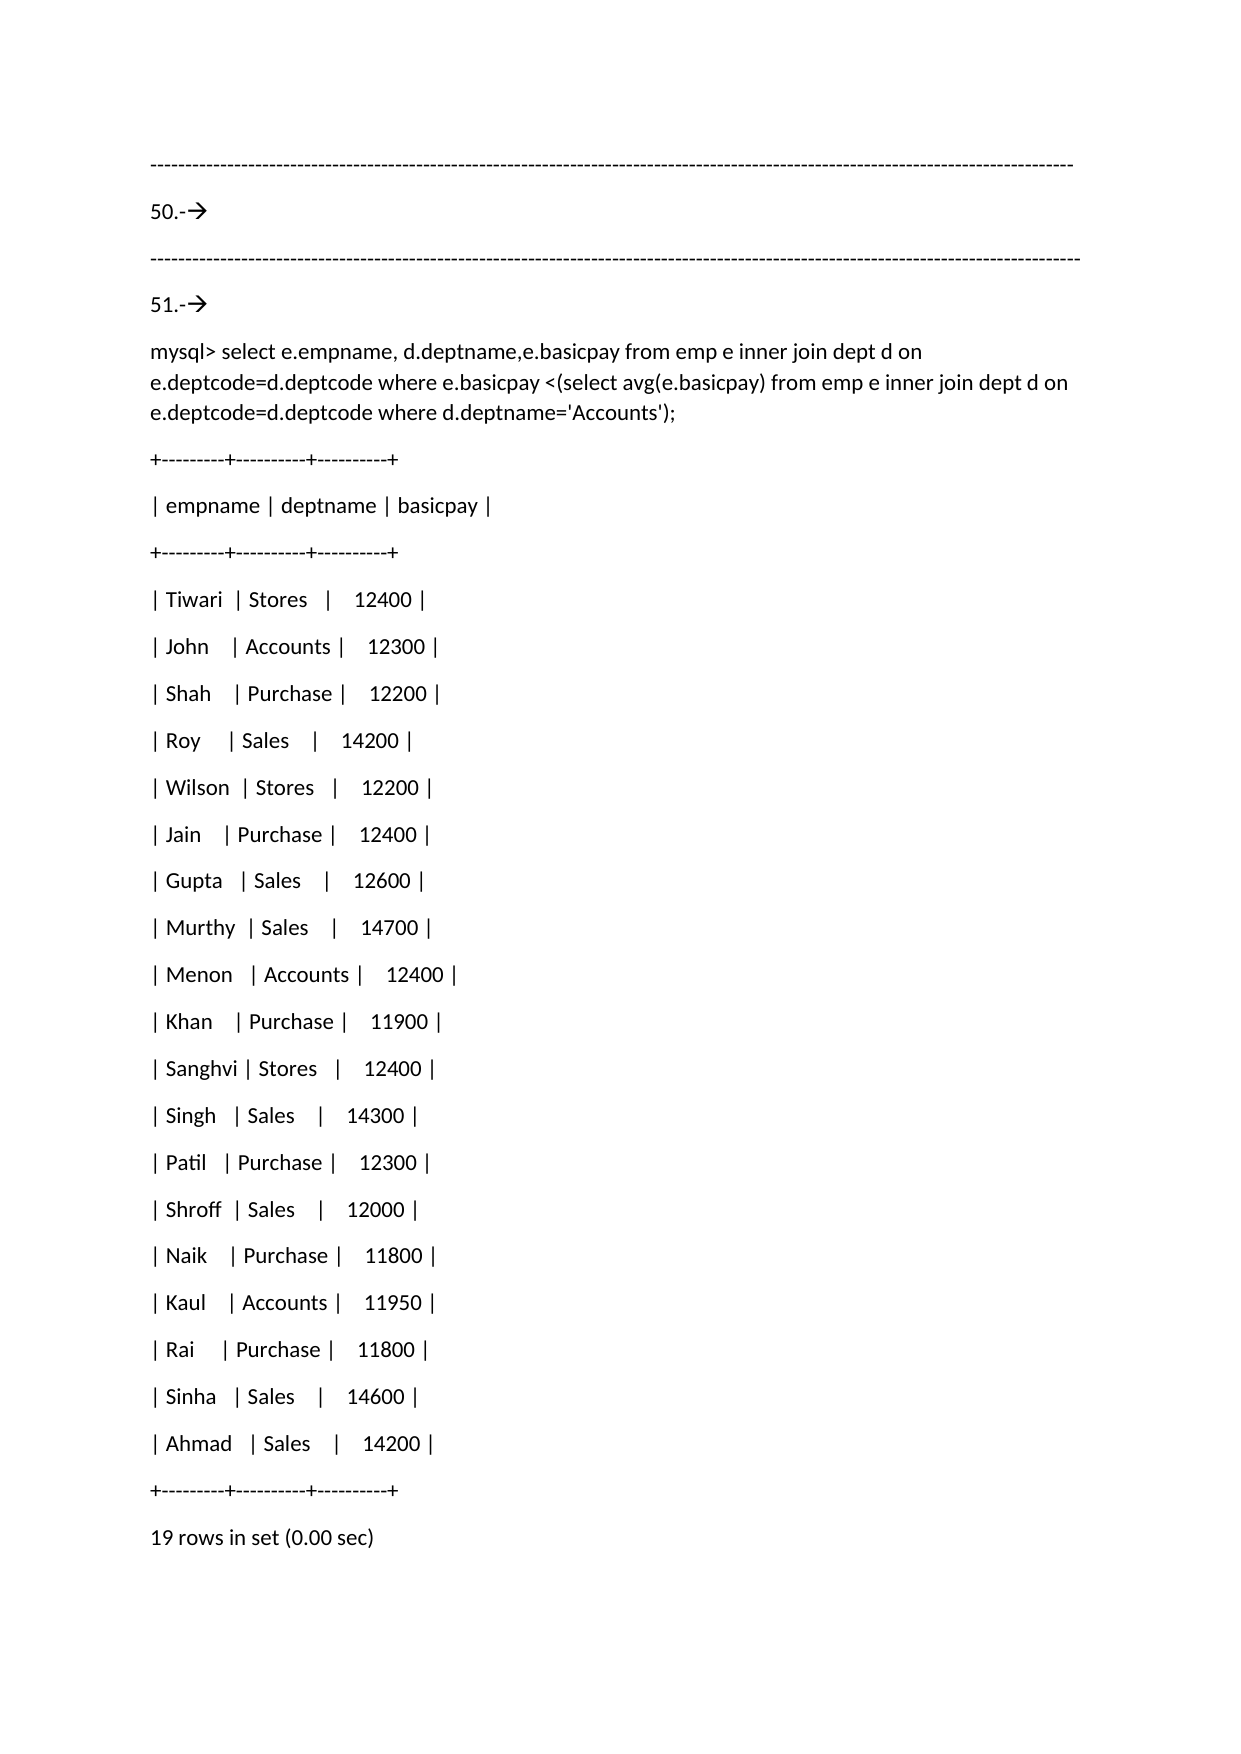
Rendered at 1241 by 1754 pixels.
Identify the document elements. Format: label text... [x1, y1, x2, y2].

text 19 rows in set (0.00 sec) [150, 1523, 1090, 1551]
text | Sanghvi | Stores | 12400 | [150, 1054, 1090, 1082]
text +---------+----------+----------+ [150, 1476, 1090, 1504]
text | empname | deptname | basicpay | [150, 492, 1090, 520]
text | Roy | Sales | 14200 | [150, 726, 1090, 754]
text | John | Accounts | 12300 | [150, 632, 1090, 660]
text ------------------------------------------------------------------------------------------------------------------------------------- [150, 244, 1090, 272]
text +---------+----------+----------+ [150, 445, 1090, 473]
text 51.- [150, 291, 1090, 319]
text | Sinha | Sales | 14600 | [150, 1382, 1090, 1410]
text | Murthy | Sales | 14700 | [150, 913, 1090, 942]
text | Singh | Sales | 14300 | [150, 1101, 1090, 1129]
text | Shroff | Sales | 12000 | [150, 1195, 1090, 1223]
text | Tiwari | Stores | 12400 | [150, 585, 1090, 613]
text | Khan | Purchase | 11900 | [150, 1007, 1090, 1035]
text ------------------------------------------------------------------------------------------------------------------------------------ [150, 150, 1090, 178]
text | Ahmad | Sales | 14200 | [150, 1429, 1090, 1457]
text | Naik | Purchase | 11800 | [150, 1242, 1090, 1270]
text | Jain | Purchase | 12400 | [150, 820, 1090, 848]
text +---------+----------+----------+ [150, 538, 1090, 567]
text | Shah | Purchase | 12200 | [150, 679, 1090, 707]
text | Patil | Purchase | 12300 | [150, 1148, 1090, 1176]
text | Wilson | Stores | 12200 | [150, 773, 1090, 801]
text | Rai | Purchase | 11800 | [150, 1335, 1090, 1363]
text | Kaul | Accounts | 11950 | [150, 1288, 1090, 1317]
text | Gupta | Sales | 12600 | [150, 867, 1090, 895]
text mysql> select e.empname, d.deptname,e.basicpay from emp e inner join dept d on e.deptcode=d.deptcode where e.basicpay <(select avg(e.basicpay) from emp e inner join dept d on e.deptcode=d.deptcode where d.deptname='Accounts'); [150, 337, 1090, 426]
text 50.- [150, 197, 1090, 225]
text | Menon | Accounts | 12400 | [150, 960, 1090, 988]
